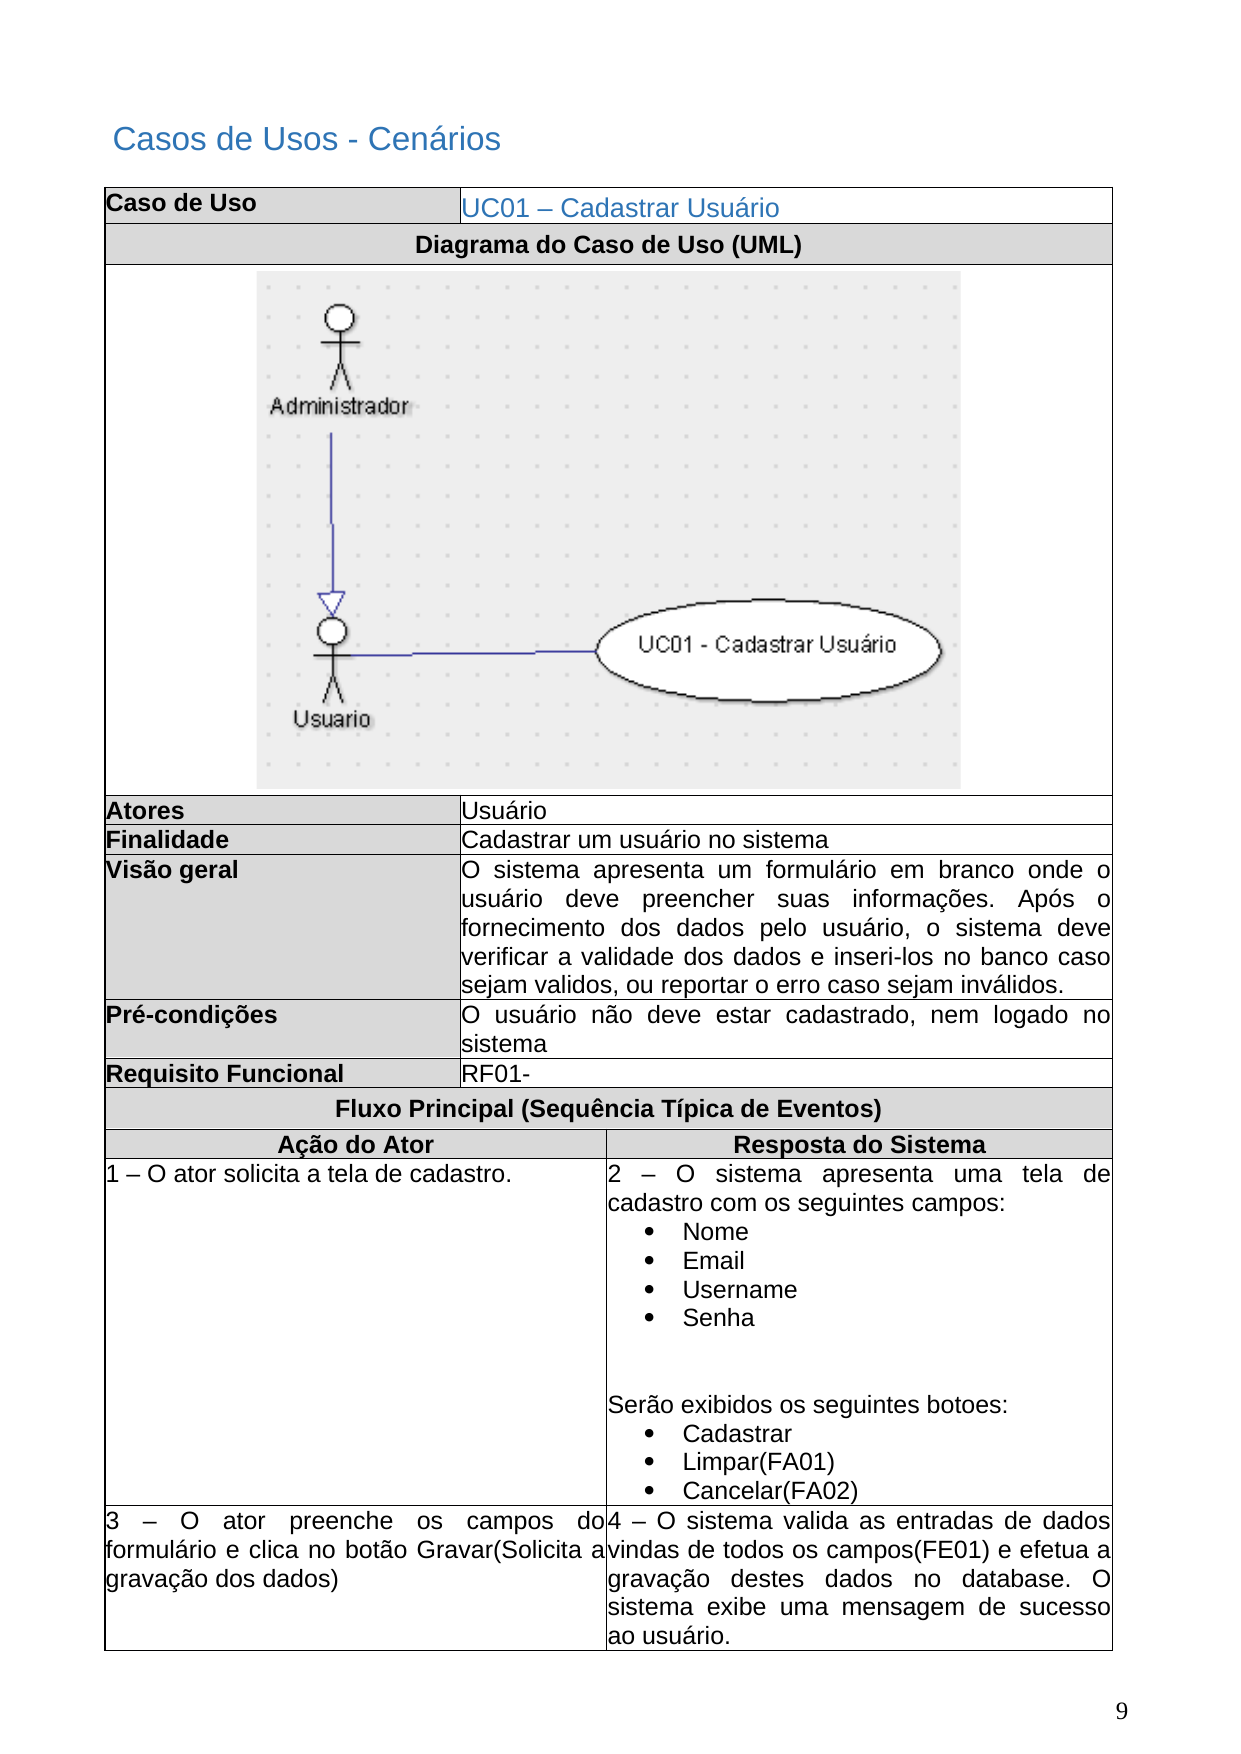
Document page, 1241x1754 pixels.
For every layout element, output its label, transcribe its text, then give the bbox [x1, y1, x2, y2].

table_cell O usuário não deve estar cadastrado, nem logado no sistema [461, 1000, 1112, 1057]
table_cell Pré-condições [106, 1000, 460, 1057]
table_cell O sistema apresenta um formulário em branco onde o usuário deve preencher suas informações. Após o fornecimento dos dados pelo usuário, o sistema deve verificar a validade dos dados e inseri-los no banco caso sejam validos, ou reportar o erro caso sejam inválidos. [461, 855, 1112, 999]
table_cell [106, 265, 1112, 794]
table_cell Atores [106, 796, 460, 824]
table_cell RF01- [461, 1059, 1112, 1087]
table_cell 1 – O ator solicita a tela de cadastro. [106, 1159, 606, 1505]
table_cell 4 – O sistema valida as entradas de dados vindas de todos os campos(FE01) e efetua a gravação destes dados no database. O sistema exibe uma mensagem de sucesso ao usuário. [607, 1506, 1112, 1650]
table_cell Diagrama do Caso de Uso (UML) [106, 224, 1112, 264]
picture [256, 271, 961, 789]
text Casos de Usos - Cenários [112, 119, 1128, 158]
table_header UC01 – Cadastrar Usuário [461, 188, 1112, 223]
table_cell Cadastrar um usuário no sistema [461, 825, 1112, 854]
table_cell Requisito Funcional [106, 1059, 460, 1087]
table_cell Finalidade [106, 825, 460, 854]
table_cell Fluxo Principal (Sequência Típica de Eventos) [106, 1088, 1112, 1128]
table_cell Resposta do Sistema [607, 1130, 1112, 1158]
table_cell 2 – O sistema apresenta uma tela de cadastro com os seguintes campos: Nome Email Username Senha Serão exibidos os seguintes botoes: Cadastrar Limpar(FA01) Cancelar(FA02) [607, 1159, 1112, 1505]
table_cell 3 – O ator preenche os campos do formulário e clica no botão Gravar(Solicita a gravação dos dados) [106, 1506, 606, 1650]
table_cell Visão geral [106, 855, 460, 999]
table_cell Ação do Ator [106, 1130, 606, 1158]
table_header Caso de Uso [106, 188, 460, 223]
table_cell Usuário [461, 796, 1112, 824]
